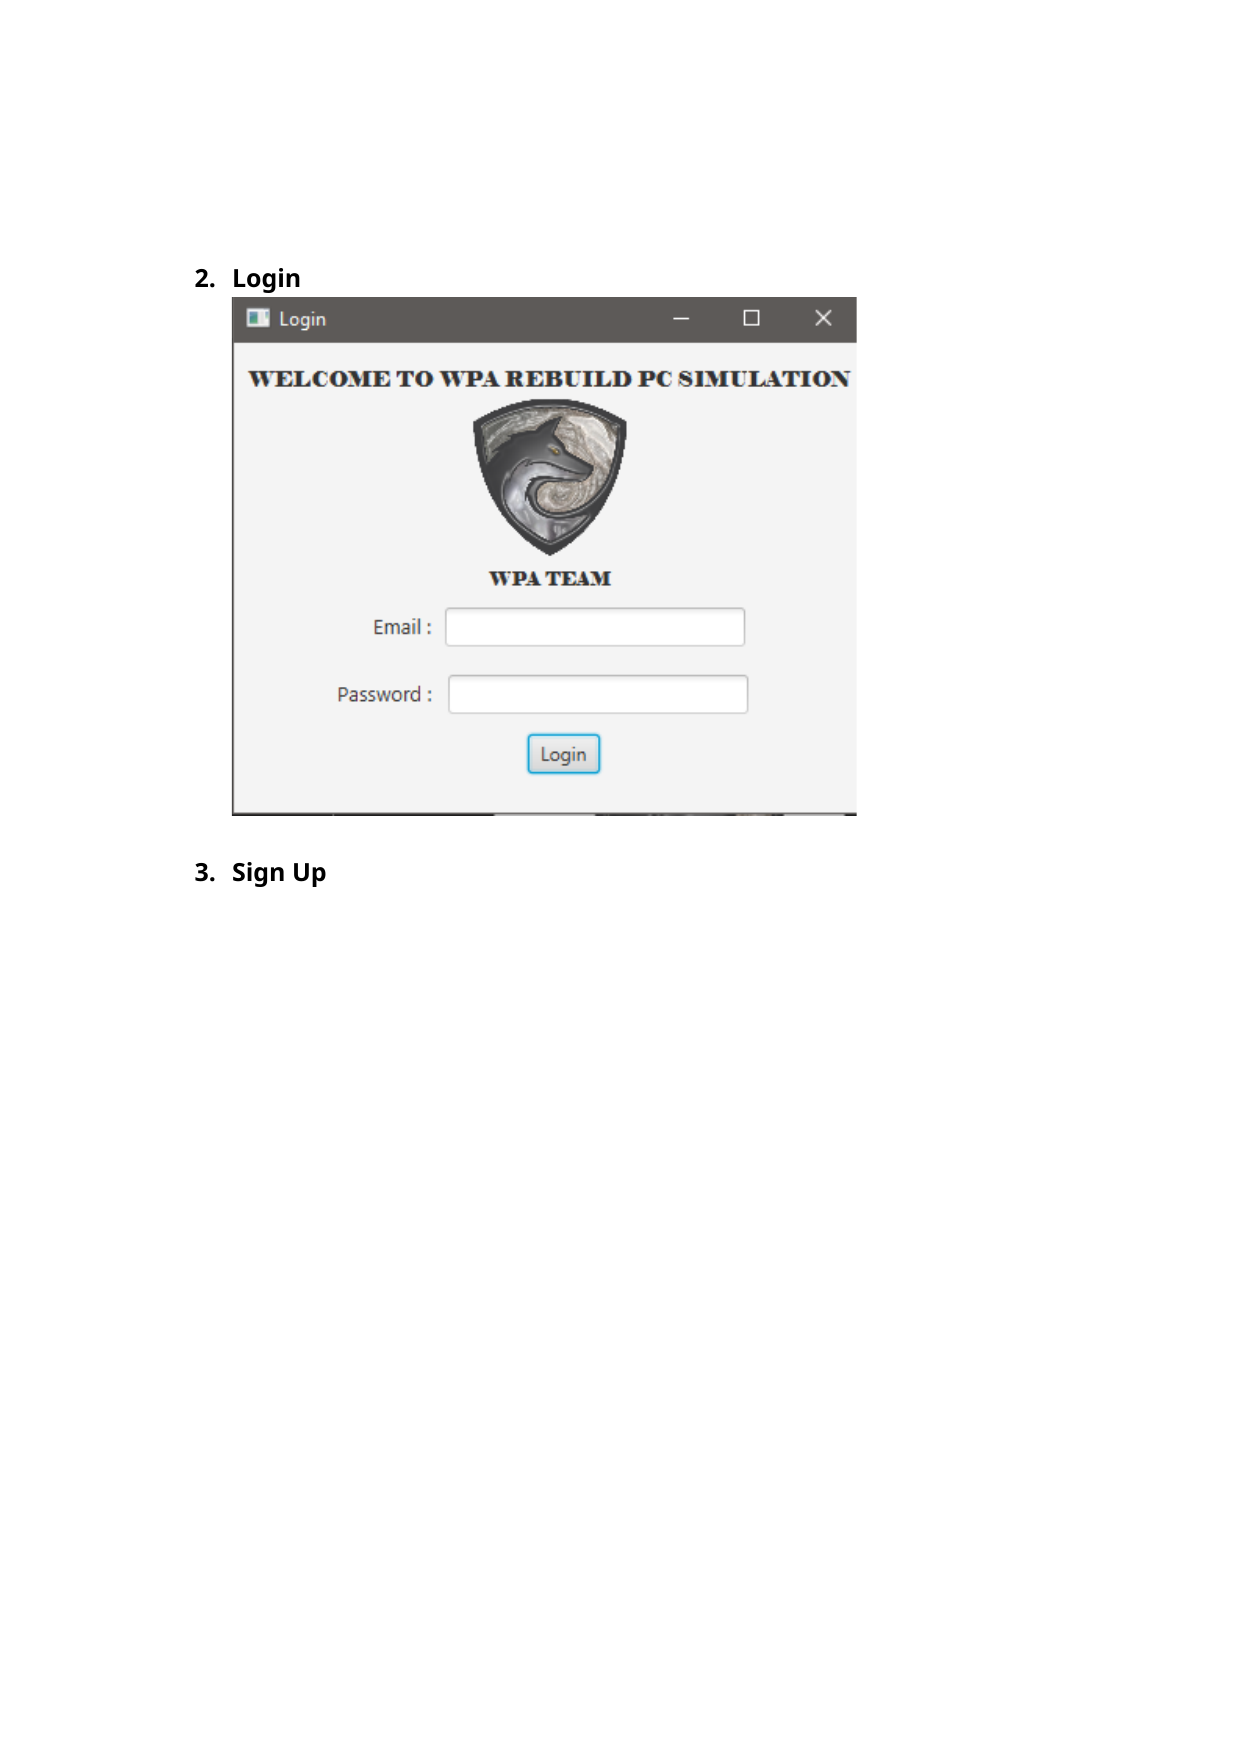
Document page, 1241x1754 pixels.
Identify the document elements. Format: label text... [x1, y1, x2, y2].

list Sign Up [194, 854, 1090, 888]
picture [231, 297, 857, 816]
list Login [194, 260, 1090, 294]
